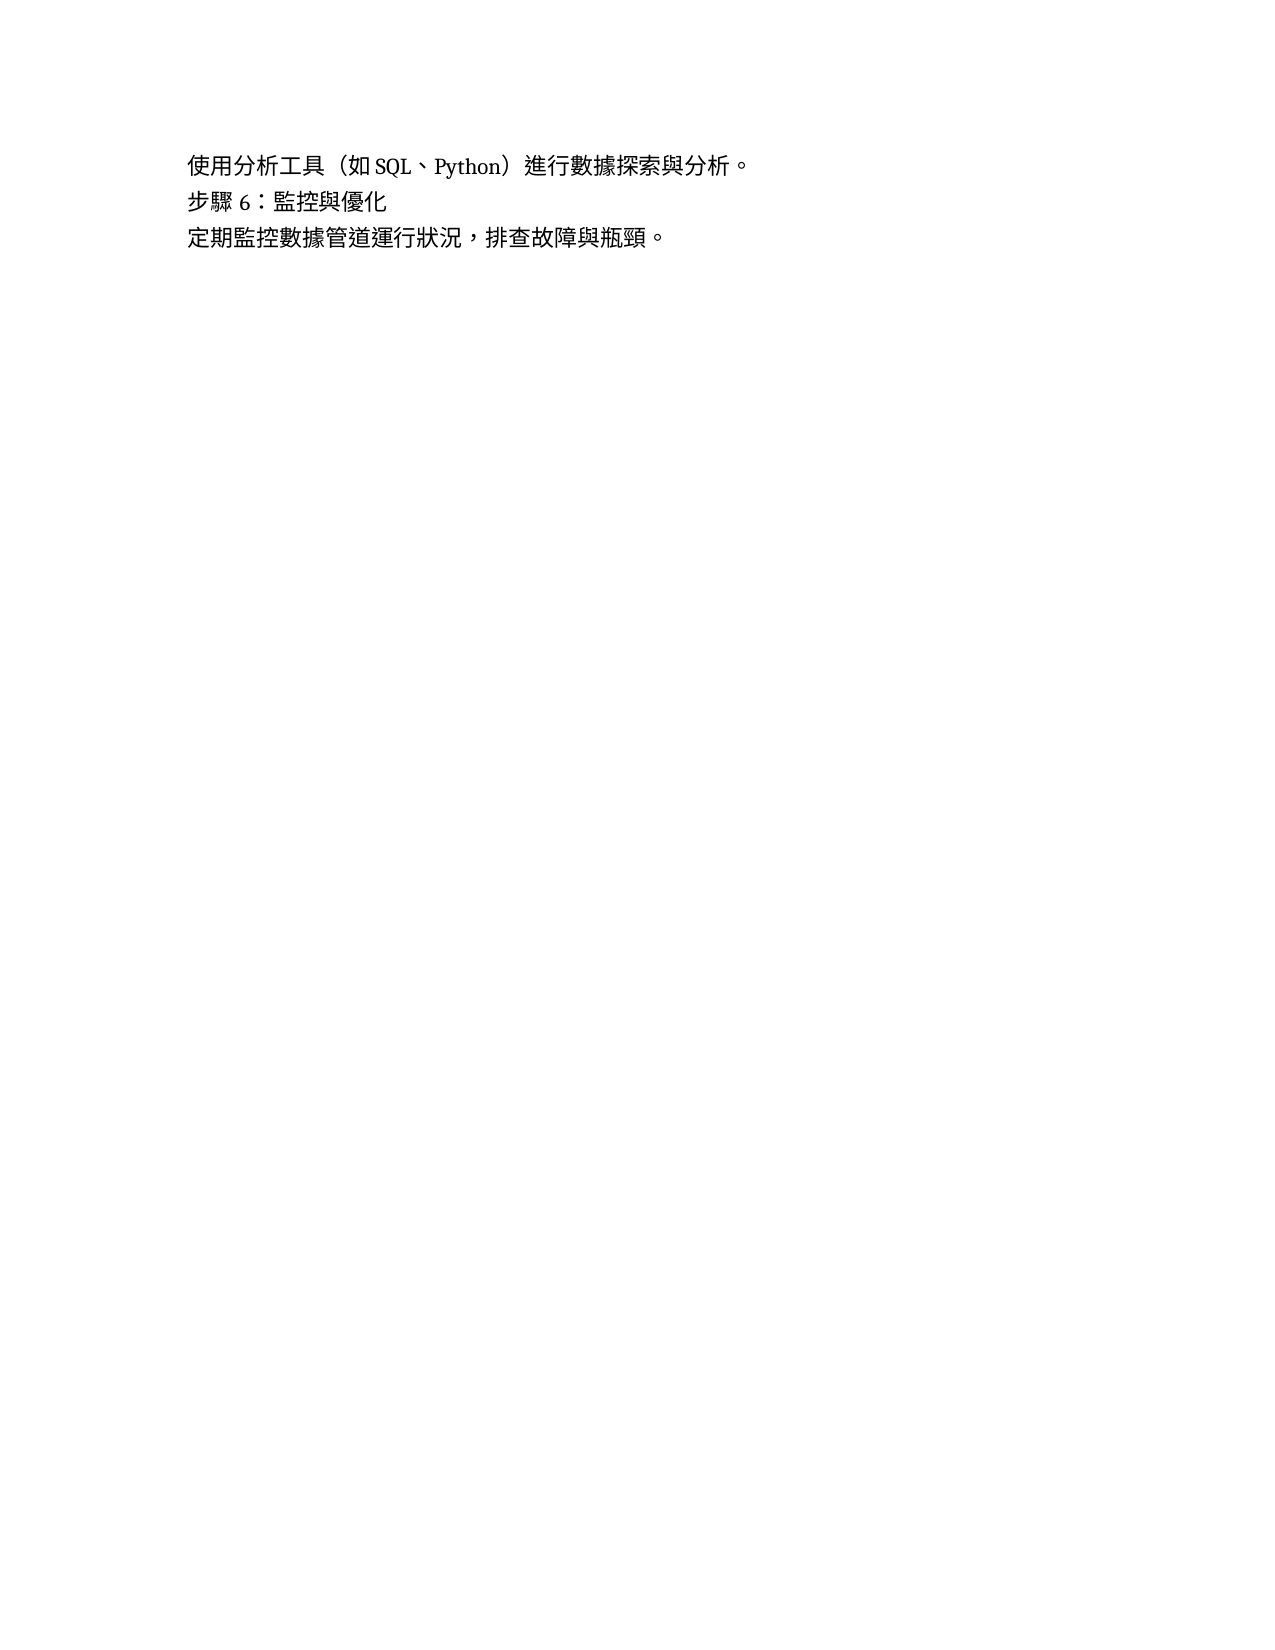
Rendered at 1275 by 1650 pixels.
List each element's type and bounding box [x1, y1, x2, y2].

text [187, 150, 1087, 253]
